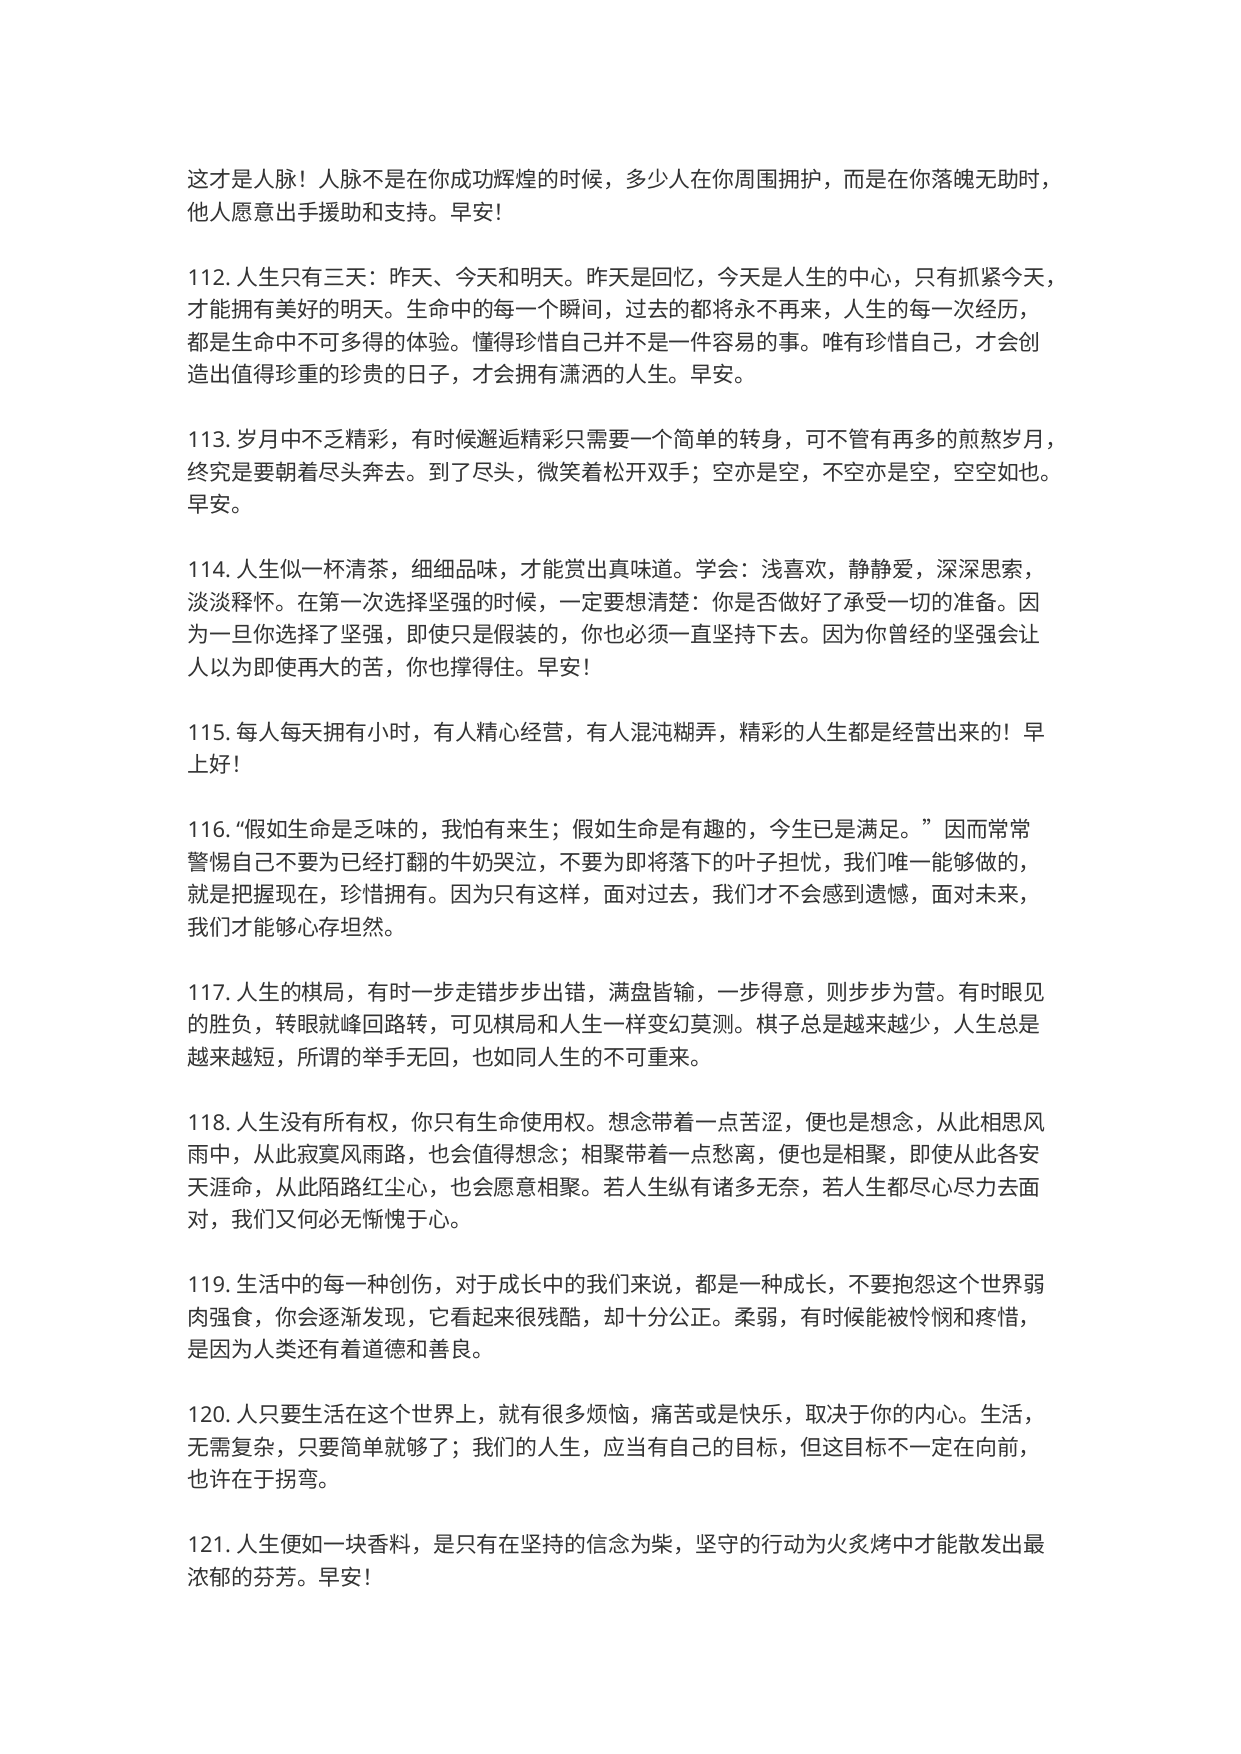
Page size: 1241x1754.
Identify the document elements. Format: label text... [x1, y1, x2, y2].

text 118. 人生没有所有权，你只有生命使用权。想念带着一点苦涩，便也是想念，从此相思风雨中，从此寂寞风雨路，也会值得想念；相聚带着一点愁离，便也是相聚，即使从此各安天涯命，从此陌路红尘心，也会愿意相聚。若人生纵有诸多无奈，若人生都尽心尽力去面对，我们又何必无惭愧于心。 [187, 1104, 1053, 1234]
text 117. 人生的棋局，有时一步走错步步出错，满盘皆输，一步得意，则步步为营。有时眼见的胜负，转眼就峰回路转，可见棋局和人生一样变幻莫测。棋子总是越来越少，人生总是越来越短，所谓的举手无回，也如同人生的不可重来。 [187, 974, 1053, 1072]
text 121. 人生便如一块香料，是只有在坚持的信念为柴，坚守的行动为火炙烤中才能散发出最浓郁的芬芳。早安！ [187, 1527, 1053, 1592]
text 114. 人生似一杯清茶，细细品味，才能赏出真味道。学会：浅喜欢，静静爱，深深思索，淡淡释怀。在第一次选择坚强的时候，一定要想清楚：你是否做好了承受一切的准备。因为一旦你选择了坚强，即使只是假装的，你也必须一直坚持下去。因为你曾经的坚强会让人以为即使再大的苦，你也撑得住。早安！ [187, 552, 1053, 682]
text 112. 人生只有三天：昨天、今天和明天。昨天是回忆，今天是人生的中心，只有抓紧今天，才能拥有美好的明天。生命中的每一个瞬间，过去的都将永不再来，人生的每一次经历，都是生命中不可多得的体验。懂得珍惜自己并不是一件容易的事。唯有珍惜自己，才会创造出值得珍重的珍贵的日子，才会拥有潇洒的人生。早安。 [187, 259, 1053, 389]
text 120. 人只要生活在这个世界上，就有很多烦恼，痛苦或是快乐，取决于你的内心。生活，无需复杂，只要简单就够了；我们的人生，应当有自己的目标，但这目标不一定在向前，也许在于拐弯。 [187, 1397, 1053, 1494]
text 115. 每人每天拥有小时，有人精心经营，有人混沌糊弄，精彩的人生都是经营出来的！早上好！ [187, 714, 1053, 779]
text 113. 岁月中不乏精彩，有时候邂逅精彩只需要一个简单的转身，可不管有再多的煎熬岁月，终究是要朝着尽头奔去。到了尽头，微笑着松开双手；空亦是空，不空亦是空，空空如也。早安。 [187, 422, 1053, 519]
text 119. 生活中的每一种创伤，对于成长中的我们来说，都是一种成长，不要抱怨这个世界弱肉强食，你会逐渐发现，它看起来很残酷，却十分公正。柔弱，有时候能被怜悯和疼惜，是因为人类还有着道德和善良。 [187, 1267, 1053, 1364]
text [187, 162, 1053, 227]
text 116. “假如生命是乏味的，我怕有来生；假如生命是有趣的，今生已是满足。”因而常常警惕自己不要为已经打翻的牛奶哭泣，不要为即将落下的叶子担忧，我们唯一能够做的，就是把握现在，珍惜拥有。因为只有这样，面对过去，我们才不会感到遗憾，面对未来，我们才能够心存坦然。 [187, 812, 1053, 942]
